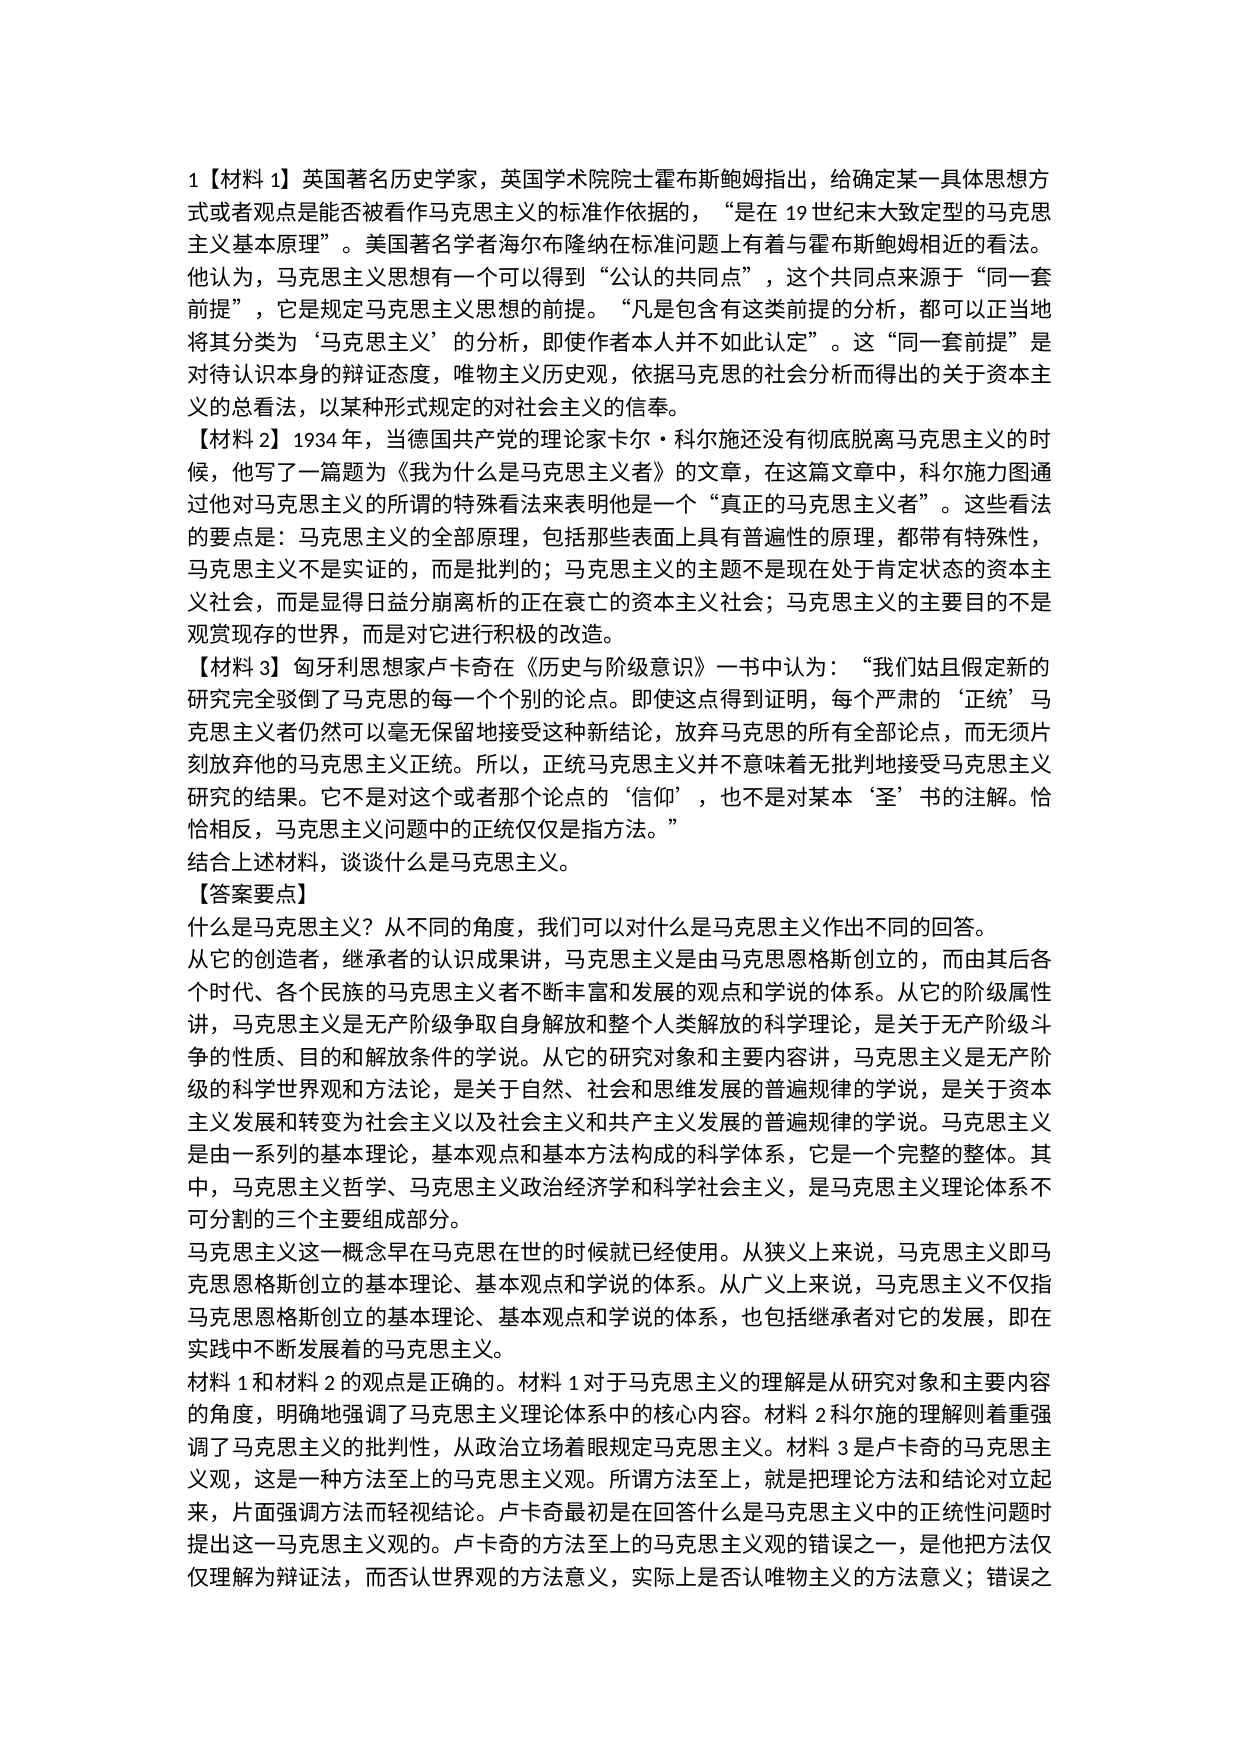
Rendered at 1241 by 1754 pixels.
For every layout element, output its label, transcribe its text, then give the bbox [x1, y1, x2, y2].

text 【材料2】1934年，当德国共产党的理论家卡尔•科尔施还没有彻底脱离马克思主义的时候，他写了一篇题为《我为什么是马克思主义者》的文章，在这篇文章中，科尔施力图通过他对马克思主义的所谓的特殊看法来表明他是一个“真正的马克思主义者”。这些看法的要点是：马克思主义的全部原理，包括那些表面上具有普遍性的原理，都带有特殊性，马克思主义不是实证的，而是批判的；马克思主义的主题不是现在处于肯定状态的资本主义社会，而是显得日益分崩离析的正在衰亡的资本主义社会；马克思主义的主要目的不是观赏现存的世界，而是对它进行积极的改造。 [187, 422, 1053, 649]
text 从它的创造者，继承者的认识成果讲，马克思主义是由马克思恩格斯创立的，而由其后各个时代、各个民族的马克思主义者不断丰富和发展的观点和学说的体系。从它的阶级属性讲，马克思主义是无产阶级争取自身解放和整个人类解放的科学理论，是关于无产阶级斗争的性质、目的和解放条件的学说。从它的研究对象和主要内容讲，马克思主义是无产阶级的科学世界观和方法论，是关于自然、社会和思维发展的普遍规律的学说，是关于资本主义发展和转变为社会主义以及社会主义和共产主义发展的普遍规律的学说。马克思主义是由一系列的基本理论，基本观点和基本方法构成的科学体系，它是一个完整的整体。其中，马克思主义哲学、马克思主义政治经济学和科学社会主义，是马克思主义理论体系不可分割的三个主要组成部分。 [187, 942, 1053, 1234]
text 结合上述材料，谈谈什么是马克思主义。 [187, 844, 1053, 877]
text 1【材料1】英国著名历史学家，英国学术院院士霍布斯鲍姆指出，给确定某一具体思想方式或者观点是能否被看作马克思主义的标准作依据的，“是在19世纪末大致定型的马克思主义基本原理”。美国著名学者海尔布隆纳在标准问题上有着与霍布斯鲍姆相近的看法。他认为，马克思主义思想有一个可以得到“公认的共同点”，这个共同点来源于“同一套前提”，它是规定马克思主义思想的前提。“凡是包含有这类前提的分析，都可以正当地将其分类为‘马克思主义’的分析，即使作者本人并不如此认定”。这“同一套前提”是：对待认识本身的辩证态度，唯物主义历史观，依据马克思的社会分析而得出的关于资本主义的总看法，以某种形式规定的对社会主义的信奉。 [187, 162, 1053, 422]
text 什么是马克思主义？从不同的角度，我们可以对什么是马克思主义作出不同的回答。 [187, 909, 1053, 942]
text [187, 1364, 1053, 1592]
text 【材料3】匈牙利思想家卢卡奇在《历史与阶级意识》一书中认为：“我们姑且假定新的研究完全驳倒了马克思的每一个个别的论点。即使这点得到证明，每个严肃的‘正统’马克思主义者仍然可以毫无保留地接受这种新结论，放弃马克思的所有全部论点，而无须片刻放弃他的马克思主义正统。所以，正统马克思主义并不意味着无批判地接受马克思主义研究的结果。它不是对这个或者那个论点的‘信仰’，也不是对某本‘圣’书的注解。恰恰相反，马克思主义问题中的正统仅仅是指方法。” [187, 649, 1053, 844]
text 马克思主义这一概念早在马克思在世的时候就已经使用。从狭义上来说，马克思主义即马克思恩格斯创立的基本理论、基本观点和学说的体系。从广义上来说，马克思主义不仅指马克思恩格斯创立的基本理论、基本观点和学说的体系，也包括继承者对它的发展，即在实践中不断发展着的马克思主义。 [187, 1234, 1053, 1364]
text 【答案要点】 [187, 877, 1053, 909]
